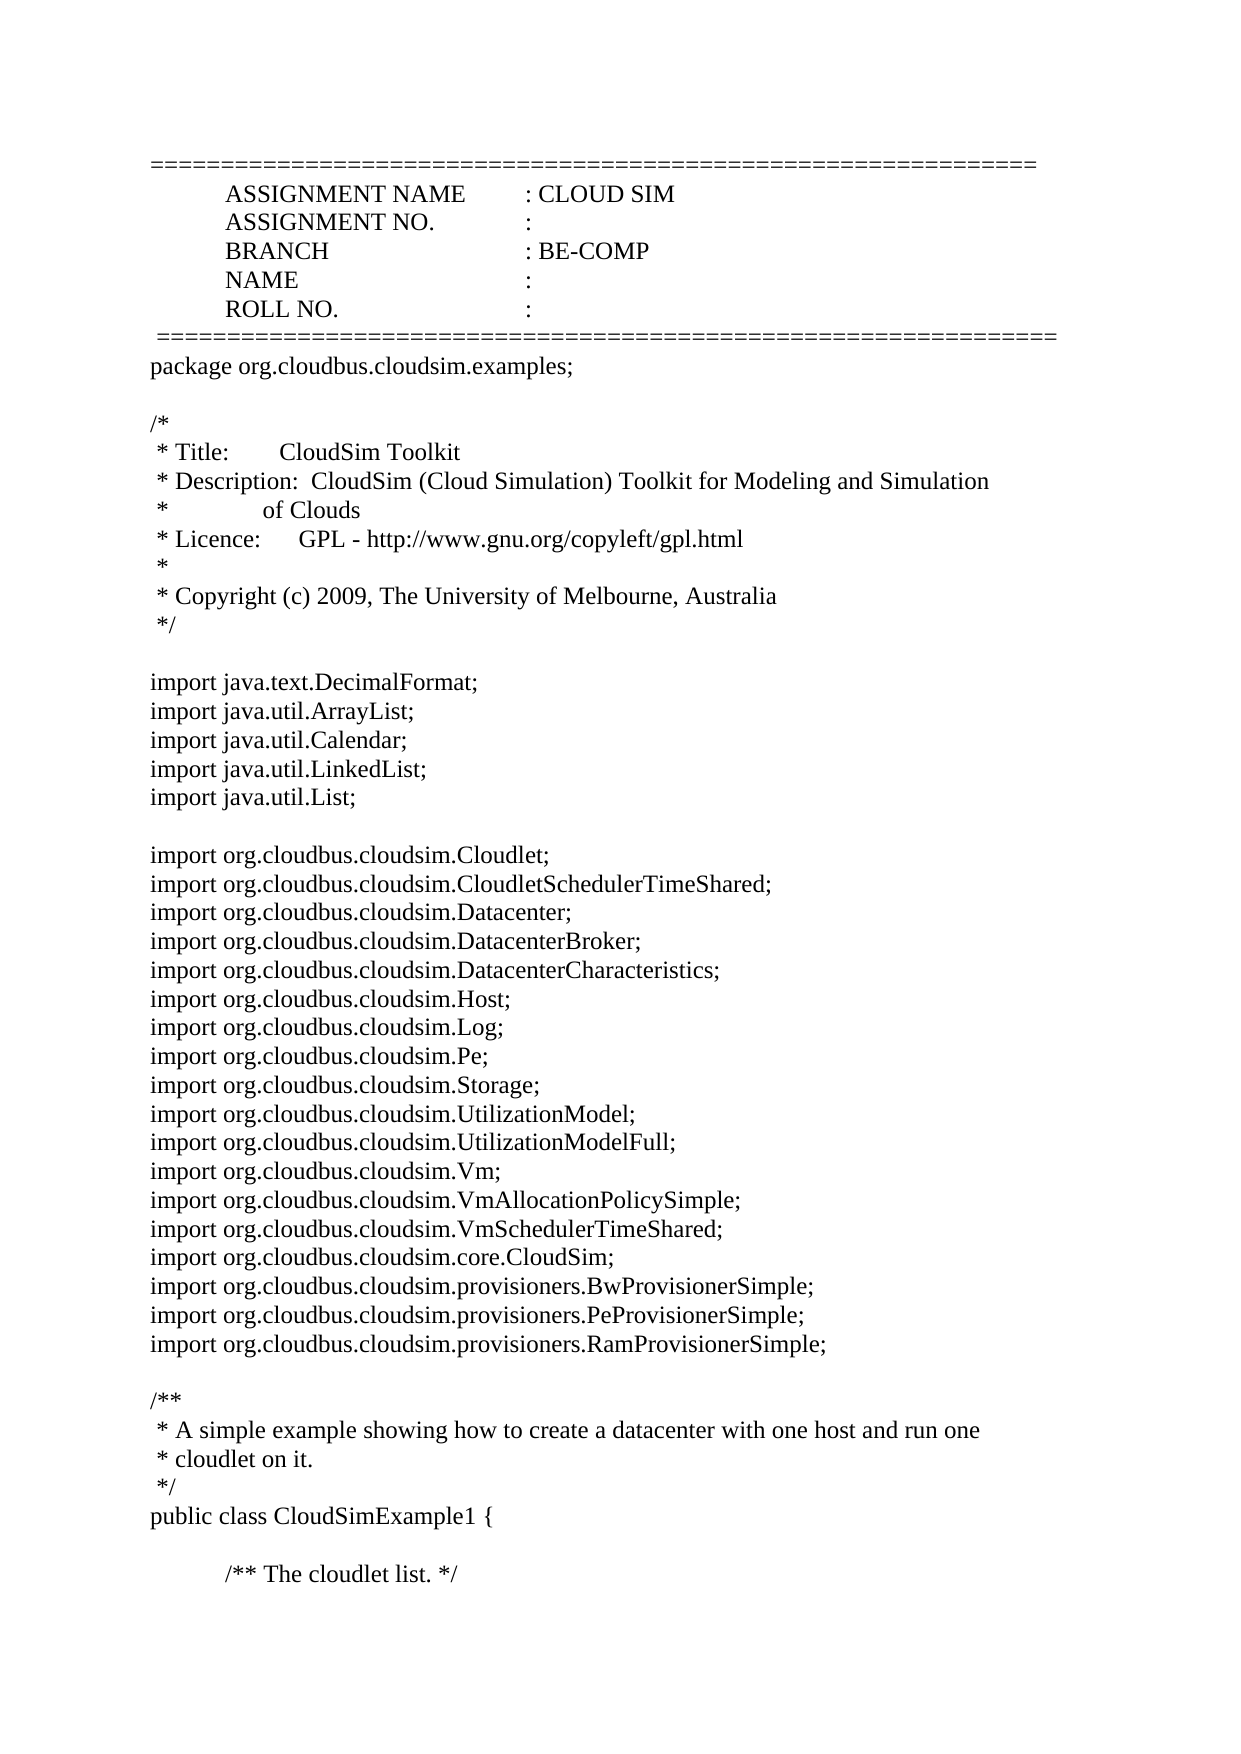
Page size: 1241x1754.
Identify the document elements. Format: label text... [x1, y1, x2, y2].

text import org.cloudbus.cloudsim.DatacenterBroker; [150, 926, 1090, 955]
text import java.util.LinkedList; [150, 754, 1090, 782]
text * Title: CloudSim Toolkit [150, 437, 1090, 466]
text ================================================================ [150, 322, 1090, 351]
text public class CloudSimExample1 { [150, 1501, 1090, 1530]
text /** [150, 1386, 1090, 1415]
text import org.cloudbus.cloudsim.CloudletSchedulerTimeShared; [150, 869, 1090, 897]
text * [150, 552, 1090, 581]
text BRANCH : BE-COMP [150, 236, 1090, 265]
text import org.cloudbus.cloudsim.core.CloudSim; [150, 1242, 1090, 1271]
text * Description: CloudSim (Cloud Simulation) Toolkit for Modeling and Simulation [150, 466, 1090, 495]
text ROLL NO. : [150, 294, 1090, 322]
text ASSIGNMENT NO. : [150, 207, 1090, 236]
text import java.util.ArrayList; [150, 696, 1090, 725]
text */ [150, 610, 1090, 639]
text * A simple example showing how to create a datacenter with one host and run one [150, 1415, 1090, 1444]
text import org.cloudbus.cloudsim.Host; [150, 984, 1090, 1012]
text ASSIGNMENT NAME : CLOUD SIM [150, 179, 1090, 207]
text NAME : [150, 265, 1090, 294]
text import org.cloudbus.cloudsim.VmAllocationPolicySimple; [150, 1185, 1090, 1214]
text import org.cloudbus.cloudsim.Storage; [150, 1070, 1090, 1099]
text import java.util.List; [150, 782, 1090, 811]
text import org.cloudbus.cloudsim.provisioners.BwProvisionerSimple; [150, 1271, 1090, 1300]
text import org.cloudbus.cloudsim.Vm; [150, 1156, 1090, 1185]
text import org.cloudbus.cloudsim.Pe; [150, 1041, 1090, 1070]
text import java.text.DecimalFormat; [150, 667, 1090, 696]
text import org.cloudbus.cloudsim.UtilizationModelFull; [150, 1127, 1090, 1156]
text * of Clouds [150, 495, 1090, 524]
text import org.cloudbus.cloudsim.Cloudlet; [150, 840, 1090, 869]
text import org.cloudbus.cloudsim.DatacenterCharacteristics; [150, 955, 1090, 984]
text import org.cloudbus.cloudsim.UtilizationModel; [150, 1099, 1090, 1127]
text import org.cloudbus.cloudsim.provisioners.RamProvisionerSimple; [150, 1329, 1090, 1357]
text package org.cloudbus.cloudsim.examples; [150, 351, 1090, 380]
text */ [150, 1472, 1090, 1501]
text import org.cloudbus.cloudsim.VmSchedulerTimeShared; [150, 1214, 1090, 1242]
text import org.cloudbus.cloudsim.Log; [150, 1012, 1090, 1041]
text import java.util.Calendar; [150, 725, 1090, 754]
text * Licence: GPL - http://www.gnu.org/copyleft/gpl.html [150, 524, 1090, 552]
text * cloudlet on it. [150, 1444, 1090, 1472]
text import org.cloudbus.cloudsim.provisioners.PeProvisionerSimple; [150, 1300, 1090, 1329]
text import org.cloudbus.cloudsim.Datacenter; [150, 897, 1090, 926]
text /** The cloudlet list. */ [150, 1559, 1090, 1587]
text * Copyright (c) 2009, The University of Melbourne, Australia [150, 581, 1090, 610]
text /* [150, 409, 1090, 437]
text =============================================================== [150, 150, 1090, 179]
